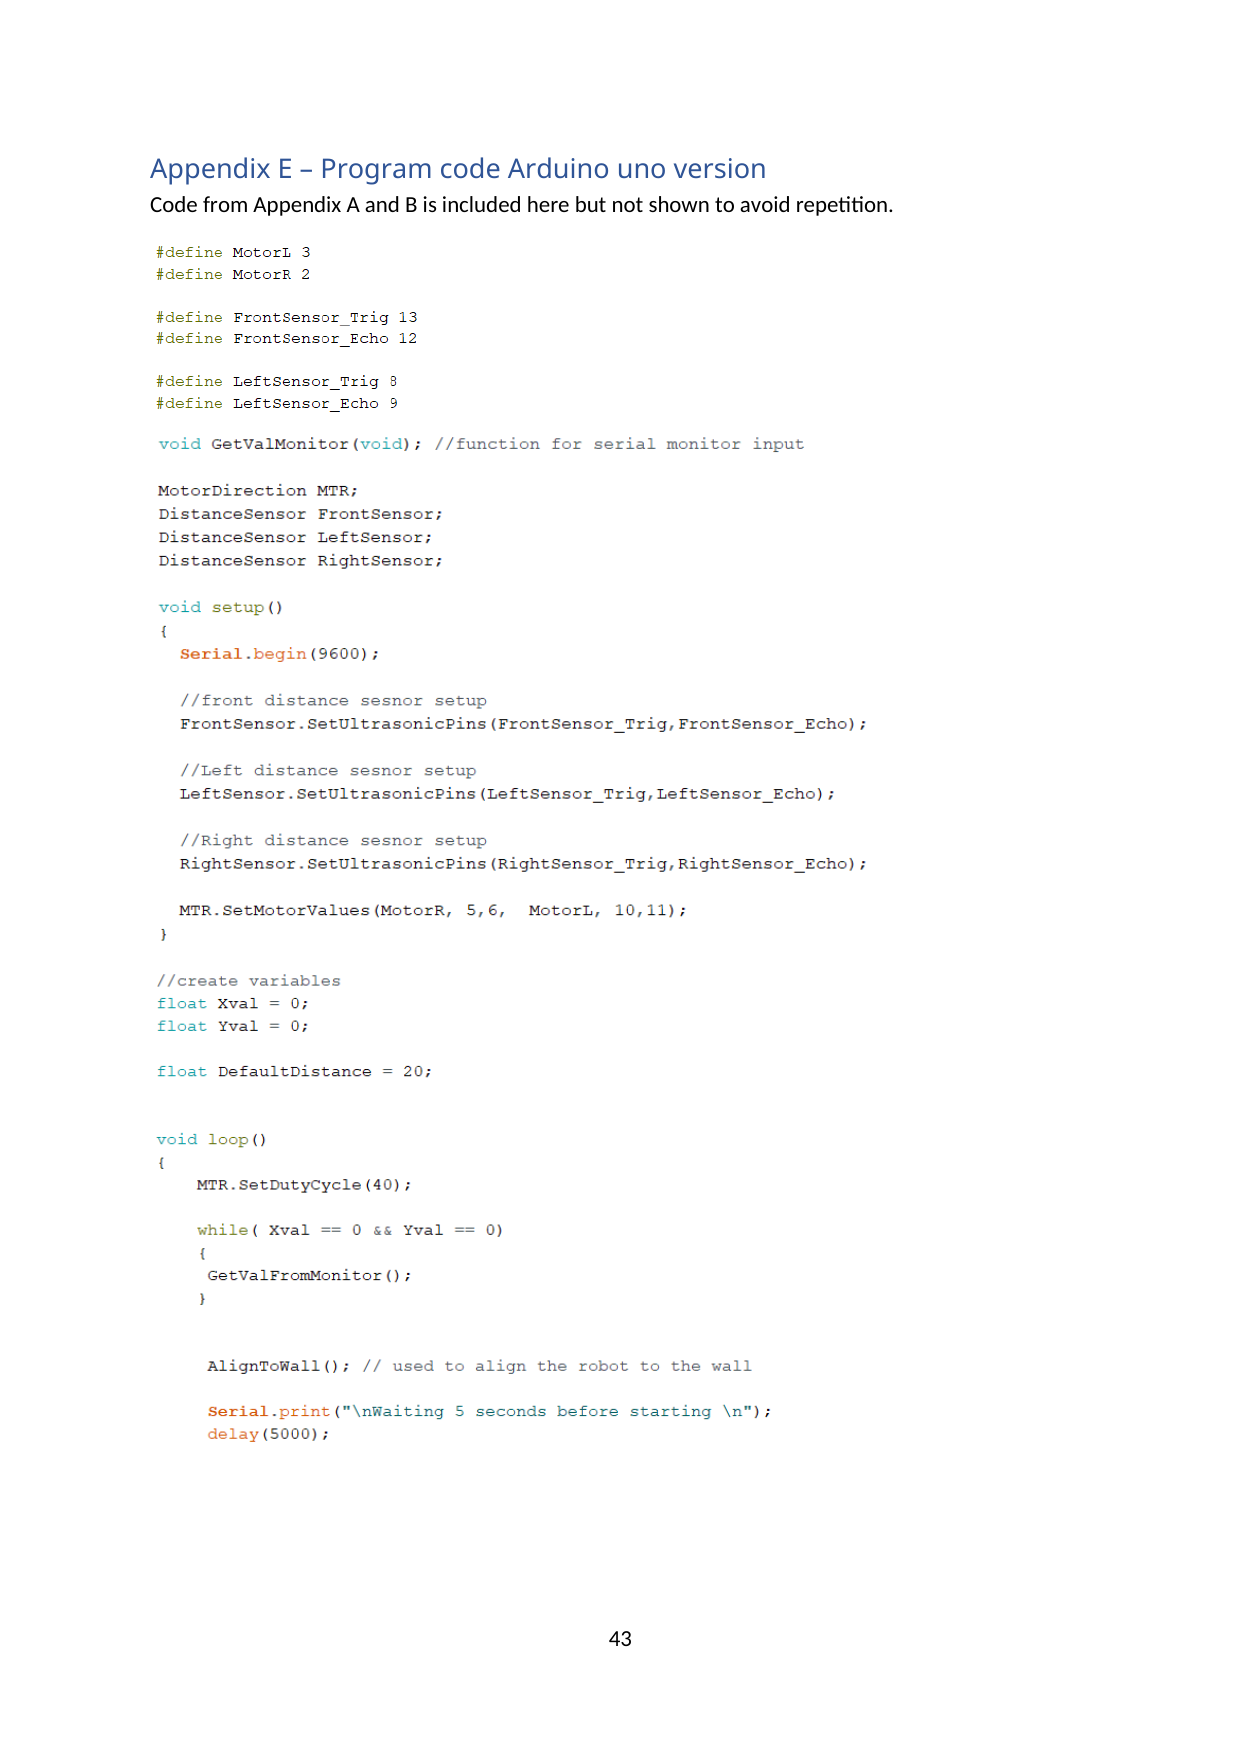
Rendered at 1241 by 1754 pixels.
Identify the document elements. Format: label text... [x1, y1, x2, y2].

picture [150, 965, 801, 1447]
subtitle Appendix E – Program code Arduino uno version [150, 150, 1090, 187]
picture [150, 236, 634, 415]
text Code from Appendix A and B is included here but not shown to avoid repetition. [150, 190, 1090, 218]
picture [150, 433, 892, 947]
